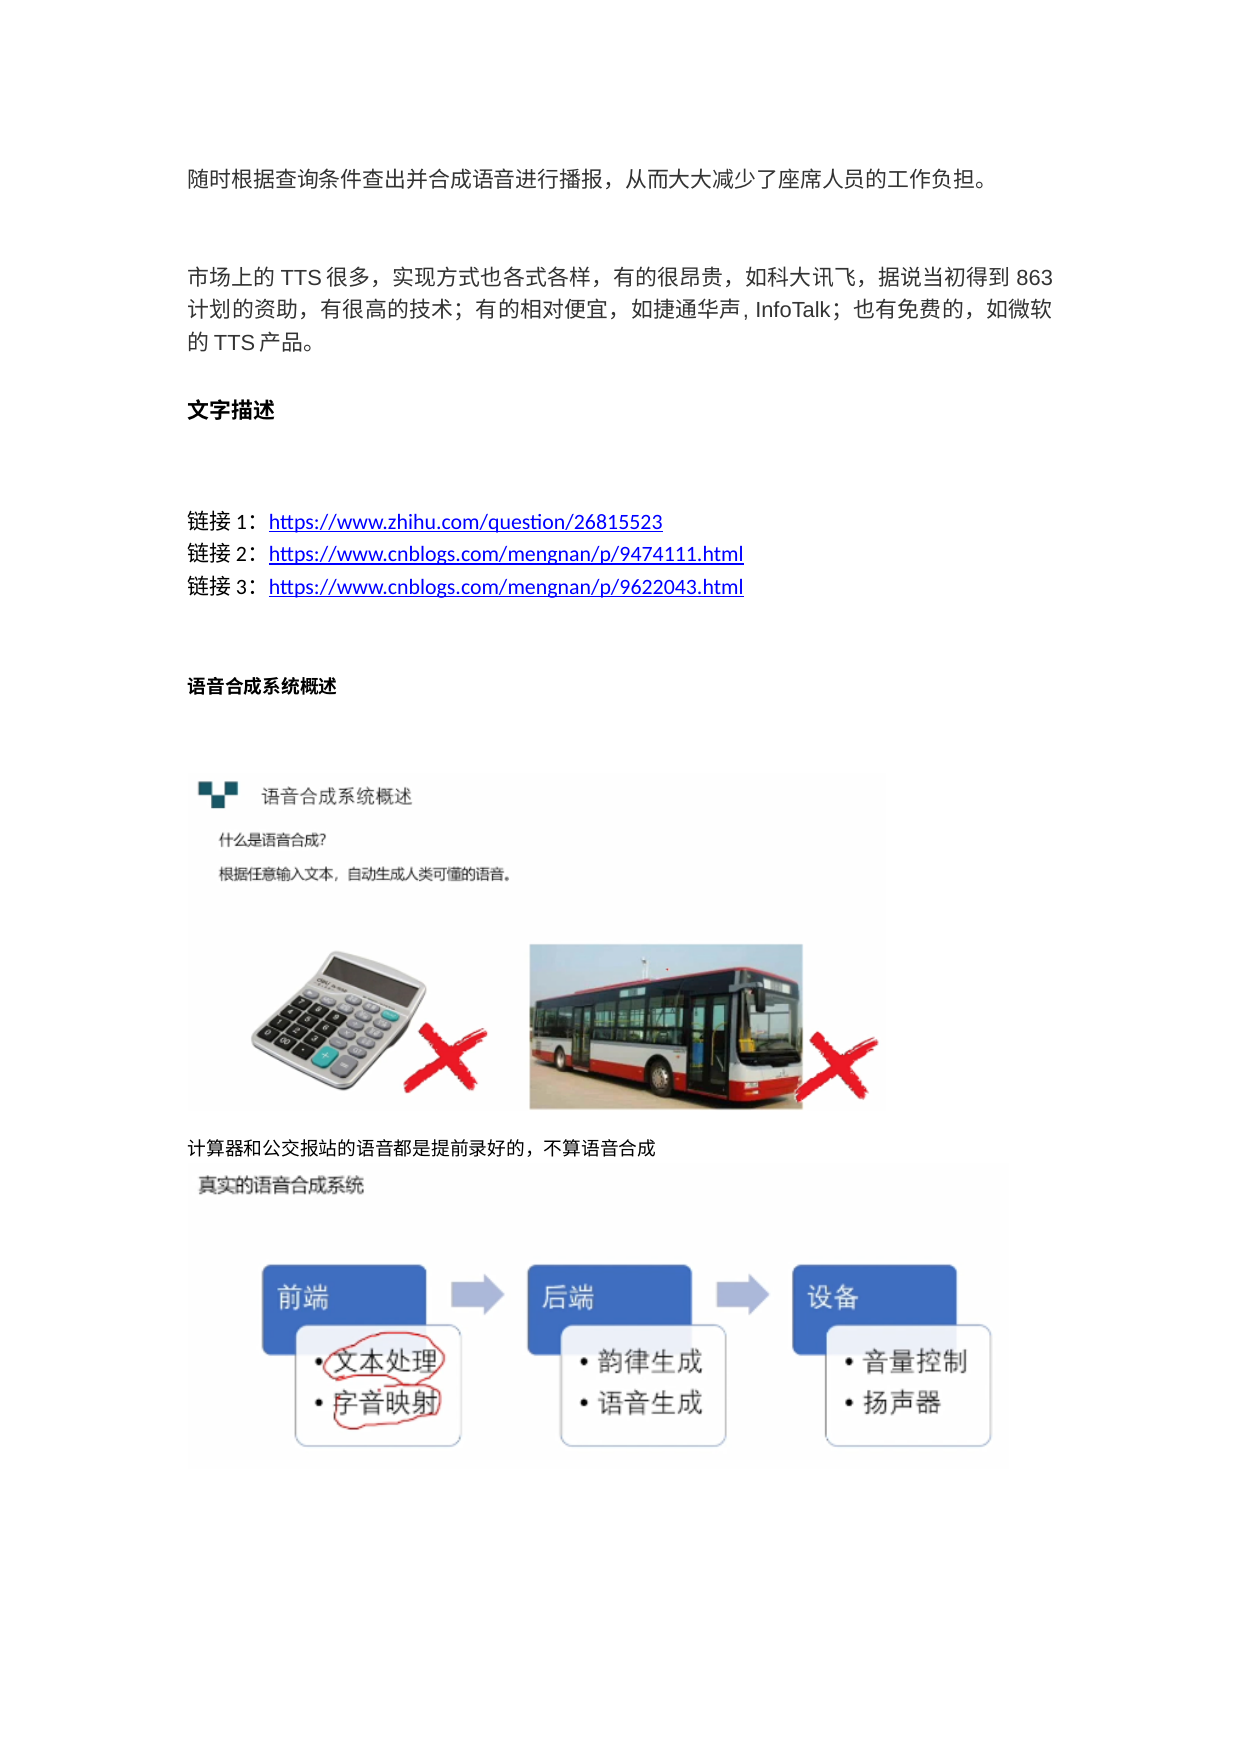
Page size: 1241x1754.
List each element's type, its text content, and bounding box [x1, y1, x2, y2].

text 链接1：https://www.zhihu.com/question/26815523 [187, 503, 1053, 536]
subtitle 文字描述 [187, 392, 1053, 425]
subtitle 语音合成系统概述 [187, 669, 1053, 701]
picture [187, 773, 887, 1111]
text 计算器和公交报站的语音都是提前录好的，不算语音合成 [187, 1131, 1053, 1164]
text 链接2：https://www.cnblogs.com/mengnan/p/9474111.html [187, 536, 1053, 568]
text 链接3：https://www.cnblogs.com/mengnan/p/9622043.html [187, 568, 1053, 601]
picture [187, 1163, 1010, 1469]
text 市场上的TTS很多，实现方式也各式各样，有的很昂贵，如科大讯飞，据说当初得到863计划的资助，有很高的技术；有的相对便宜，如捷通华声, InfoTalk；也有免费的，如微软的TTS产品。 [187, 259, 1053, 357]
